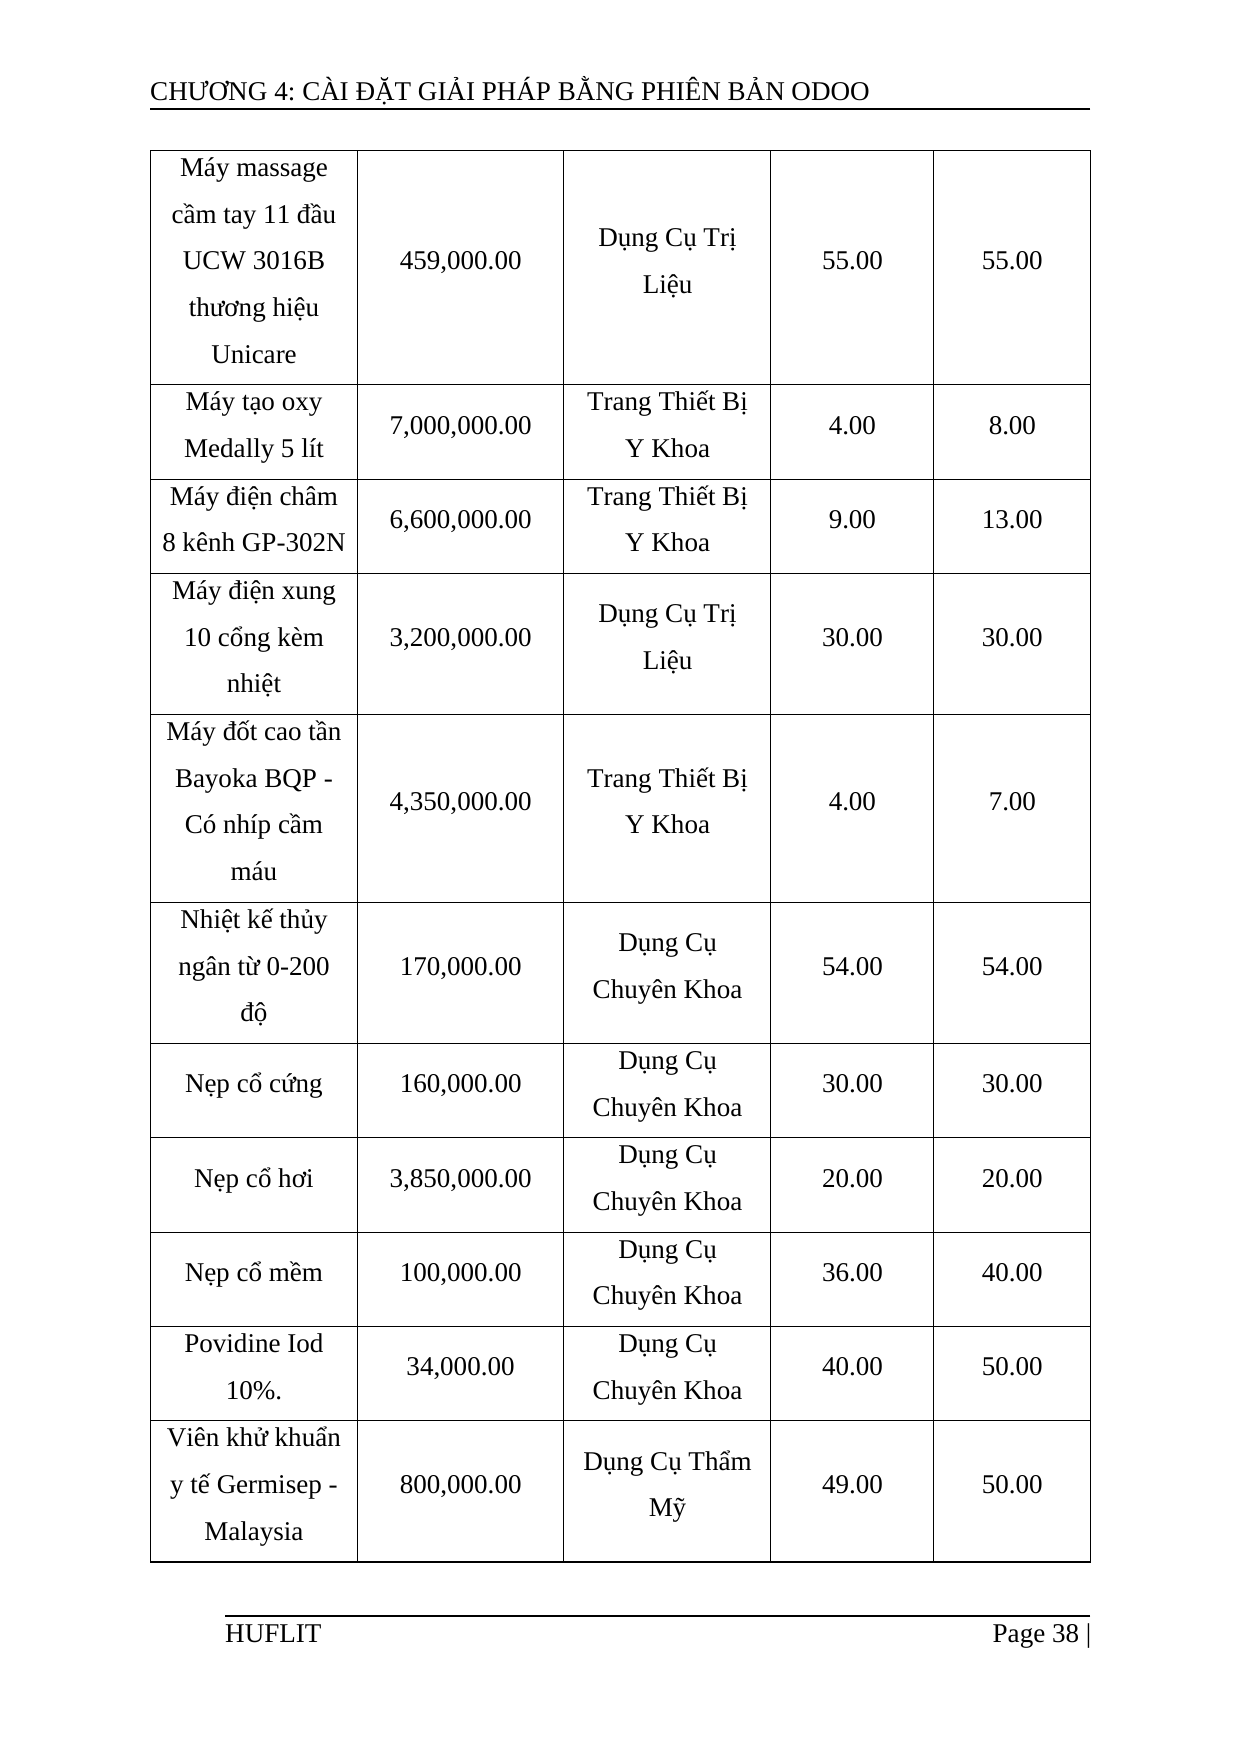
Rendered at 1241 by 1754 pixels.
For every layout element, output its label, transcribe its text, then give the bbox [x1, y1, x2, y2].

table_cell 9.00 [771, 480, 933, 573]
table_cell 4.00 [771, 385, 933, 479]
table_cell Máy điện xung 10 cổng kèm nhiệt [151, 574, 357, 714]
table_cell Máy massage cầm tay 11 đầu UCW 3016B thương hiệu Unicare [151, 151, 357, 384]
table_cell 34,000.00 [358, 1327, 563, 1420]
table_cell 55.00 [934, 151, 1090, 384]
table_cell 54.00 [771, 903, 933, 1043]
table_cell 4,350,000.00 [358, 715, 563, 902]
table_cell 160,000.00 [358, 1044, 563, 1137]
table_cell 4.00 [771, 715, 933, 902]
table_cell 54.00 [934, 903, 1090, 1043]
table_cell 20.00 [771, 1138, 933, 1232]
table_cell 20.00 [934, 1138, 1090, 1232]
table_cell Trang Thiết Bị Y Khoa [564, 715, 770, 902]
table_cell Dụng Cụ Trị Liệu [564, 151, 770, 384]
table_cell 459,000.00 [358, 151, 563, 384]
table_cell 30.00 [771, 574, 933, 714]
table_cell Dụng Cụ Trị Liệu [564, 574, 770, 714]
table_cell Nẹp cổ mềm [151, 1233, 357, 1326]
table_cell 30.00 [934, 1044, 1090, 1137]
table_cell 100,000.00 [358, 1233, 563, 1326]
table_cell Dụng Cụ Chuyên Khoa [564, 1327, 770, 1420]
table_cell 6,600,000.00 [358, 480, 563, 573]
table_cell Máy tạo oxy Medally 5 lít [151, 385, 357, 479]
table_cell 40.00 [771, 1327, 933, 1420]
table_cell 30.00 [934, 574, 1090, 714]
table_cell Dụng Cụ Chuyên Khoa [564, 1138, 770, 1232]
table_cell Máy đốt cao tần Bayoka BQP - Có nhíp cầm máu [151, 715, 357, 902]
table_cell Dụng Cụ Chuyên Khoa [564, 903, 770, 1043]
table_cell 8.00 [934, 385, 1090, 479]
table_cell 30.00 [771, 1044, 933, 1137]
table_cell 50.00 [934, 1327, 1090, 1420]
table_cell 7.00 [934, 715, 1090, 902]
table_cell 800,000.00 [358, 1421, 563, 1561]
table_cell Nhiệt kế thủy ngân từ 0-200 độ [151, 903, 357, 1043]
table_cell Trang Thiết Bị Y Khoa [564, 385, 770, 479]
table_cell 3,850,000.00 [358, 1138, 563, 1232]
table_cell Trang Thiết Bị Y Khoa [564, 480, 770, 573]
table_cell Nẹp cổ cứng [151, 1044, 357, 1137]
table_cell 3,200,000.00 [358, 574, 563, 714]
table_cell 13.00 [934, 480, 1090, 573]
table_cell 40.00 [934, 1233, 1090, 1326]
table_cell 36.00 [771, 1233, 933, 1326]
table_cell 55.00 [771, 151, 933, 384]
table_cell Povidine Iod 10%. [151, 1327, 357, 1420]
table_cell 49.00 [771, 1421, 933, 1561]
table_cell 170,000.00 [358, 903, 563, 1043]
table_cell 50.00 [934, 1421, 1090, 1561]
table_cell Nẹp cổ hơi [151, 1138, 357, 1232]
table_cell Dụng Cụ Chuyên Khoa [564, 1044, 770, 1137]
table_cell 7,000,000.00 [358, 385, 563, 479]
table_cell Dụng Cụ Chuyên Khoa [564, 1233, 770, 1326]
table_cell Dụng Cụ Thẩm Mỹ [564, 1421, 770, 1561]
table_cell Máy điện châm 8 kênh GP-302N [151, 480, 357, 573]
table_cell Viên khử khuẩn y tế Germisep - Malaysia [151, 1421, 357, 1561]
